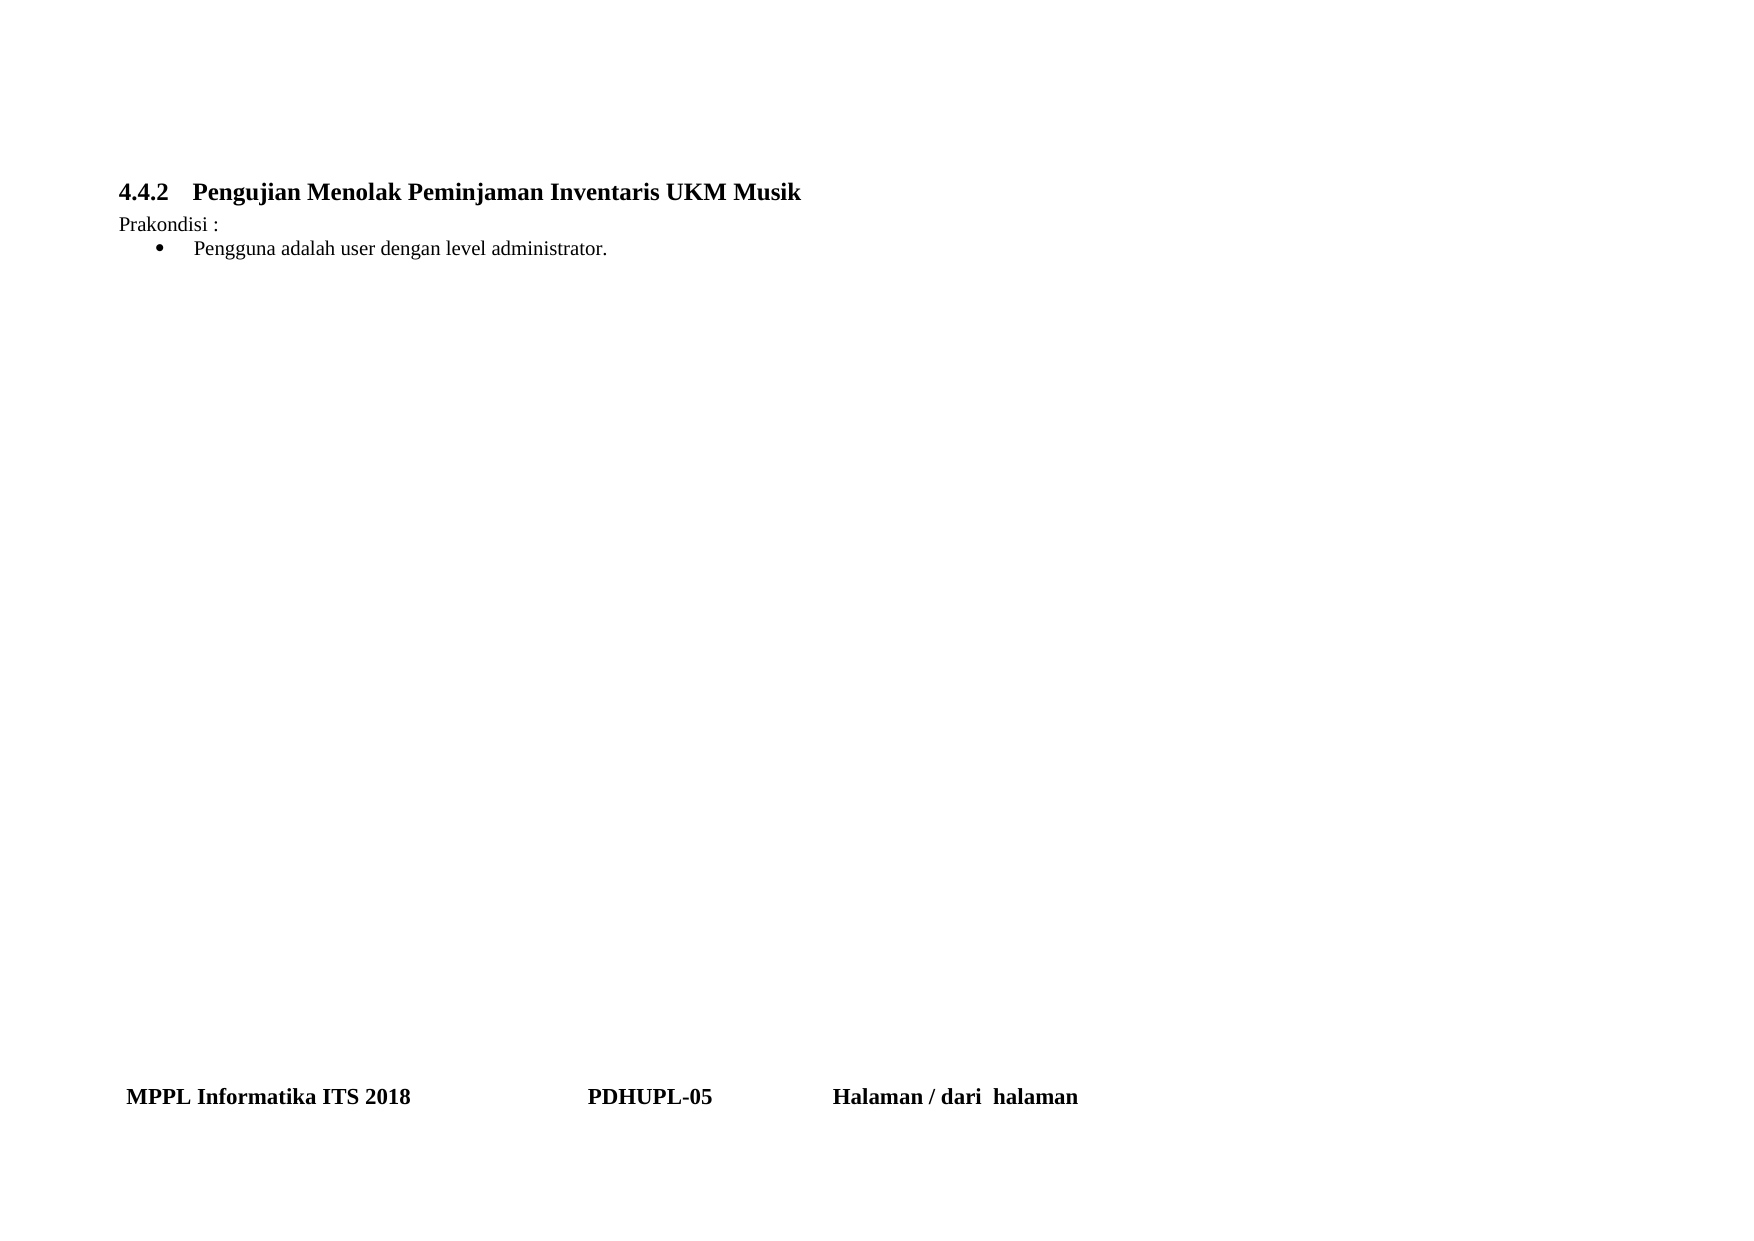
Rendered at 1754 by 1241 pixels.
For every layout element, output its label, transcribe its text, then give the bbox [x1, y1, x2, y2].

text Prakondisi : [118, 212, 1635, 236]
list Pengguna adalah user dengan level administrator. [156, 236, 1635, 260]
subtitle Pengujian Menolak Peminjaman Inventaris UKM Musik [118, 177, 1635, 206]
